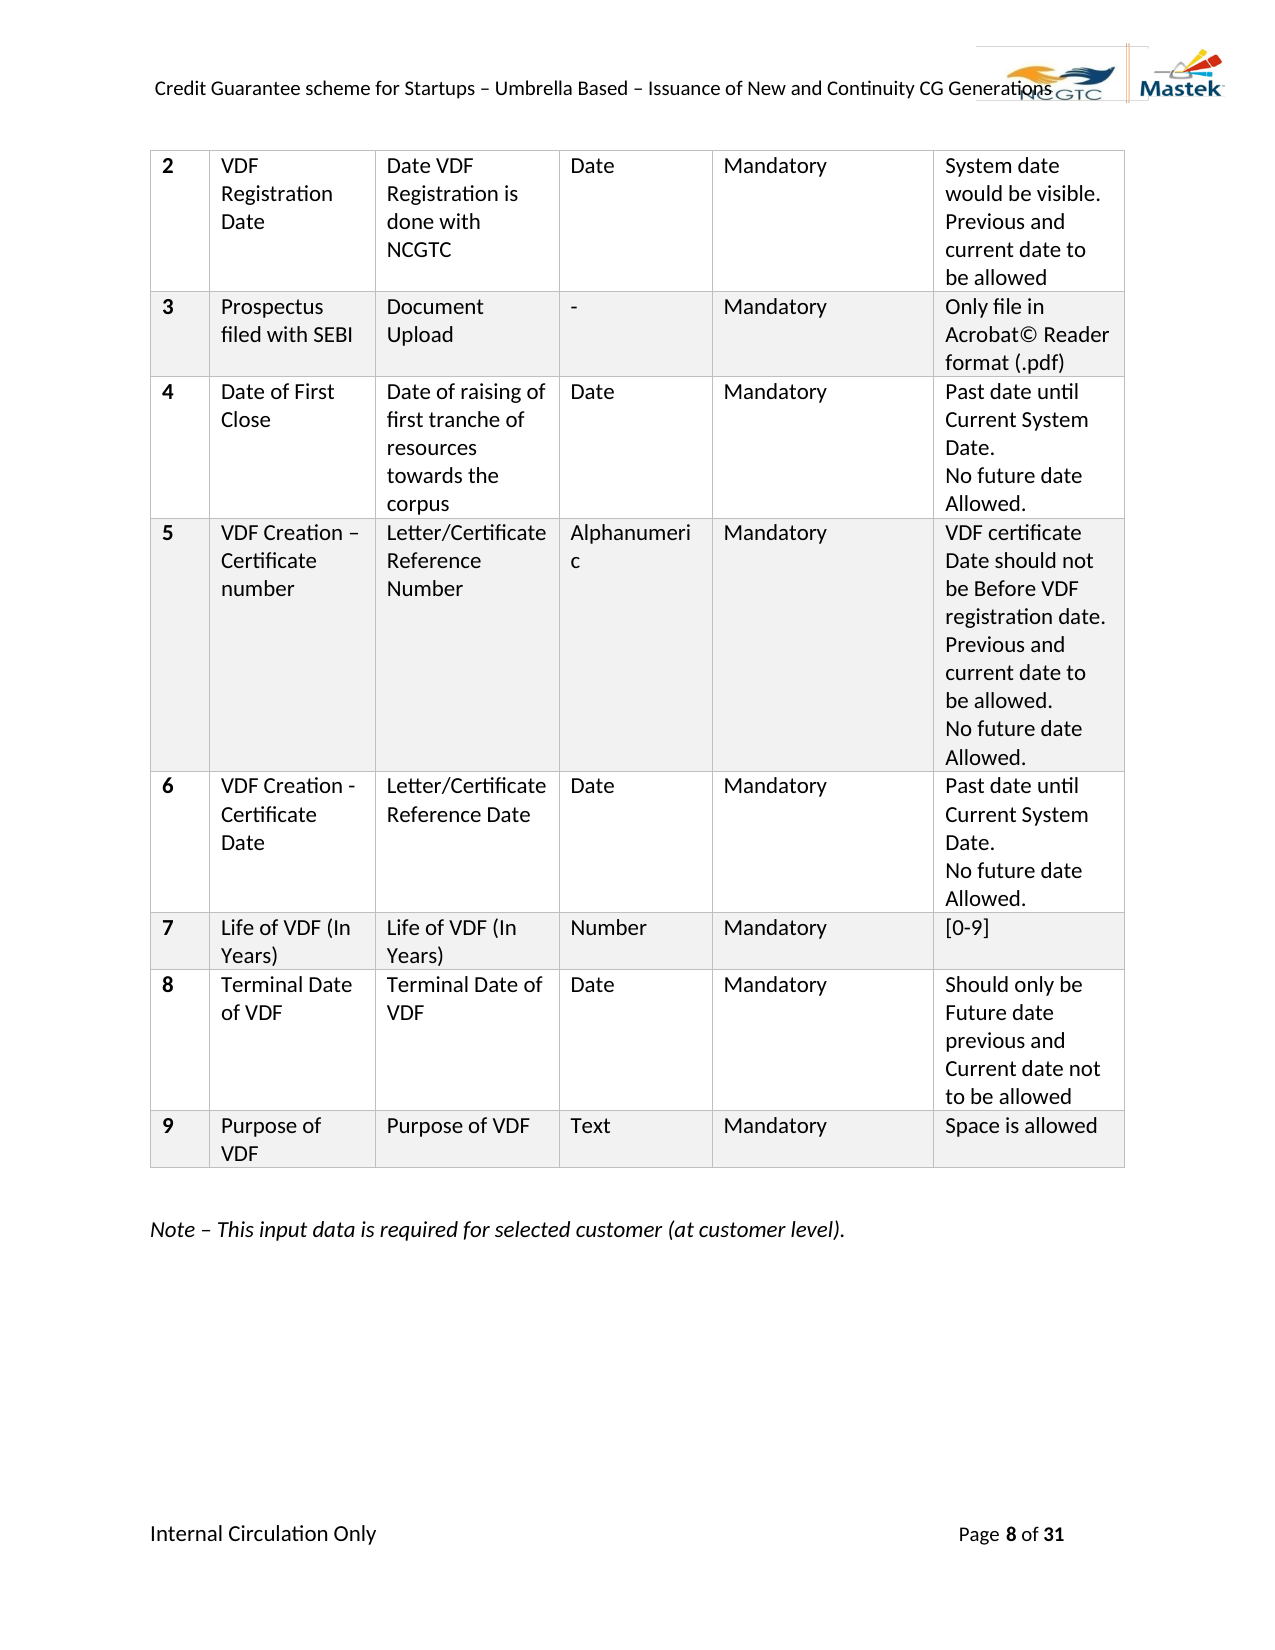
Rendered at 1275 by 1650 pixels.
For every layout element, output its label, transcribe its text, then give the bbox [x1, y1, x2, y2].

table_cell Document Upload [376, 292, 559, 376]
table_cell Date of raising of first tranche of resources towards the corpus [376, 377, 559, 517]
table_cell Should only be Future date previous and Current date not to be allowed [934, 970, 1124, 1110]
table_cell - [560, 292, 712, 376]
table_cell Terminal Date of VDF [210, 970, 375, 1110]
picture [975, 43, 1225, 103]
table_cell 2 [151, 151, 209, 291]
table_cell Only file in Acrobat© Reader format (.pdf) [934, 292, 1124, 376]
table_cell Letter/Certificate Reference Number [376, 519, 559, 771]
table_cell VDF Creation - Certificate Date [210, 772, 375, 912]
table_cell 8 [151, 970, 209, 1110]
table_cell 4 [151, 377, 209, 517]
table_cell 6 [151, 772, 209, 912]
table_cell Life of VDF (In Years) [376, 913, 559, 969]
table_cell Date [560, 772, 712, 912]
table_cell Mandatory [713, 519, 933, 771]
table_cell Past date until Current System Date. No future date Allowed. [934, 772, 1124, 912]
table_cell Date of First Close [210, 377, 375, 517]
table_cell Life of VDF (In Years) [210, 913, 375, 969]
table_cell VDF certificate Date should not be Before VDF registration date. Previous and current date to be allowed. No future date Allowed. [934, 519, 1124, 771]
table_cell Text [560, 1111, 712, 1167]
table_cell Letter/Certificate Reference Date [376, 772, 559, 912]
table_cell Prospectus filed with SEBI [210, 292, 375, 376]
table_cell 7 [151, 913, 209, 969]
table_cell Mandatory [713, 151, 933, 291]
table_cell Mandatory [713, 913, 933, 969]
table_cell Terminal Date of VDF [376, 970, 559, 1110]
table_cell Mandatory [713, 1111, 933, 1167]
table_cell Purpose of VDF [210, 1111, 375, 1167]
table_cell 9 [151, 1111, 209, 1167]
table_cell Mandatory [713, 772, 933, 912]
table_cell 5 [151, 519, 209, 771]
table_cell Date VDF Registration is done with NCGTC [376, 151, 559, 291]
table_cell VDF Creation – Certificate number [210, 519, 375, 771]
table_cell Mandatory [713, 377, 933, 517]
table_cell Alphanumeric [560, 519, 712, 771]
table_cell VDF Registration Date [210, 151, 375, 291]
table_cell Space is allowed [934, 1111, 1124, 1167]
table_cell Date [560, 151, 712, 291]
table_cell Date [560, 970, 712, 1110]
table_cell System date would be visible. Previous and current date to be allowed [934, 151, 1124, 291]
table_cell Mandatory [713, 292, 933, 376]
text Note – This input data is required for selected customer (at customer level). [150, 1215, 1125, 1243]
table_cell Purpose of VDF [376, 1111, 559, 1167]
table_cell Number [560, 913, 712, 969]
table_cell Date [560, 377, 712, 517]
table_cell Past date until Current System Date. No future date Allowed. [934, 377, 1124, 517]
table_cell 3 [151, 292, 209, 376]
table_cell Mandatory [713, 970, 933, 1110]
table_cell [0-9] [934, 913, 1124, 969]
